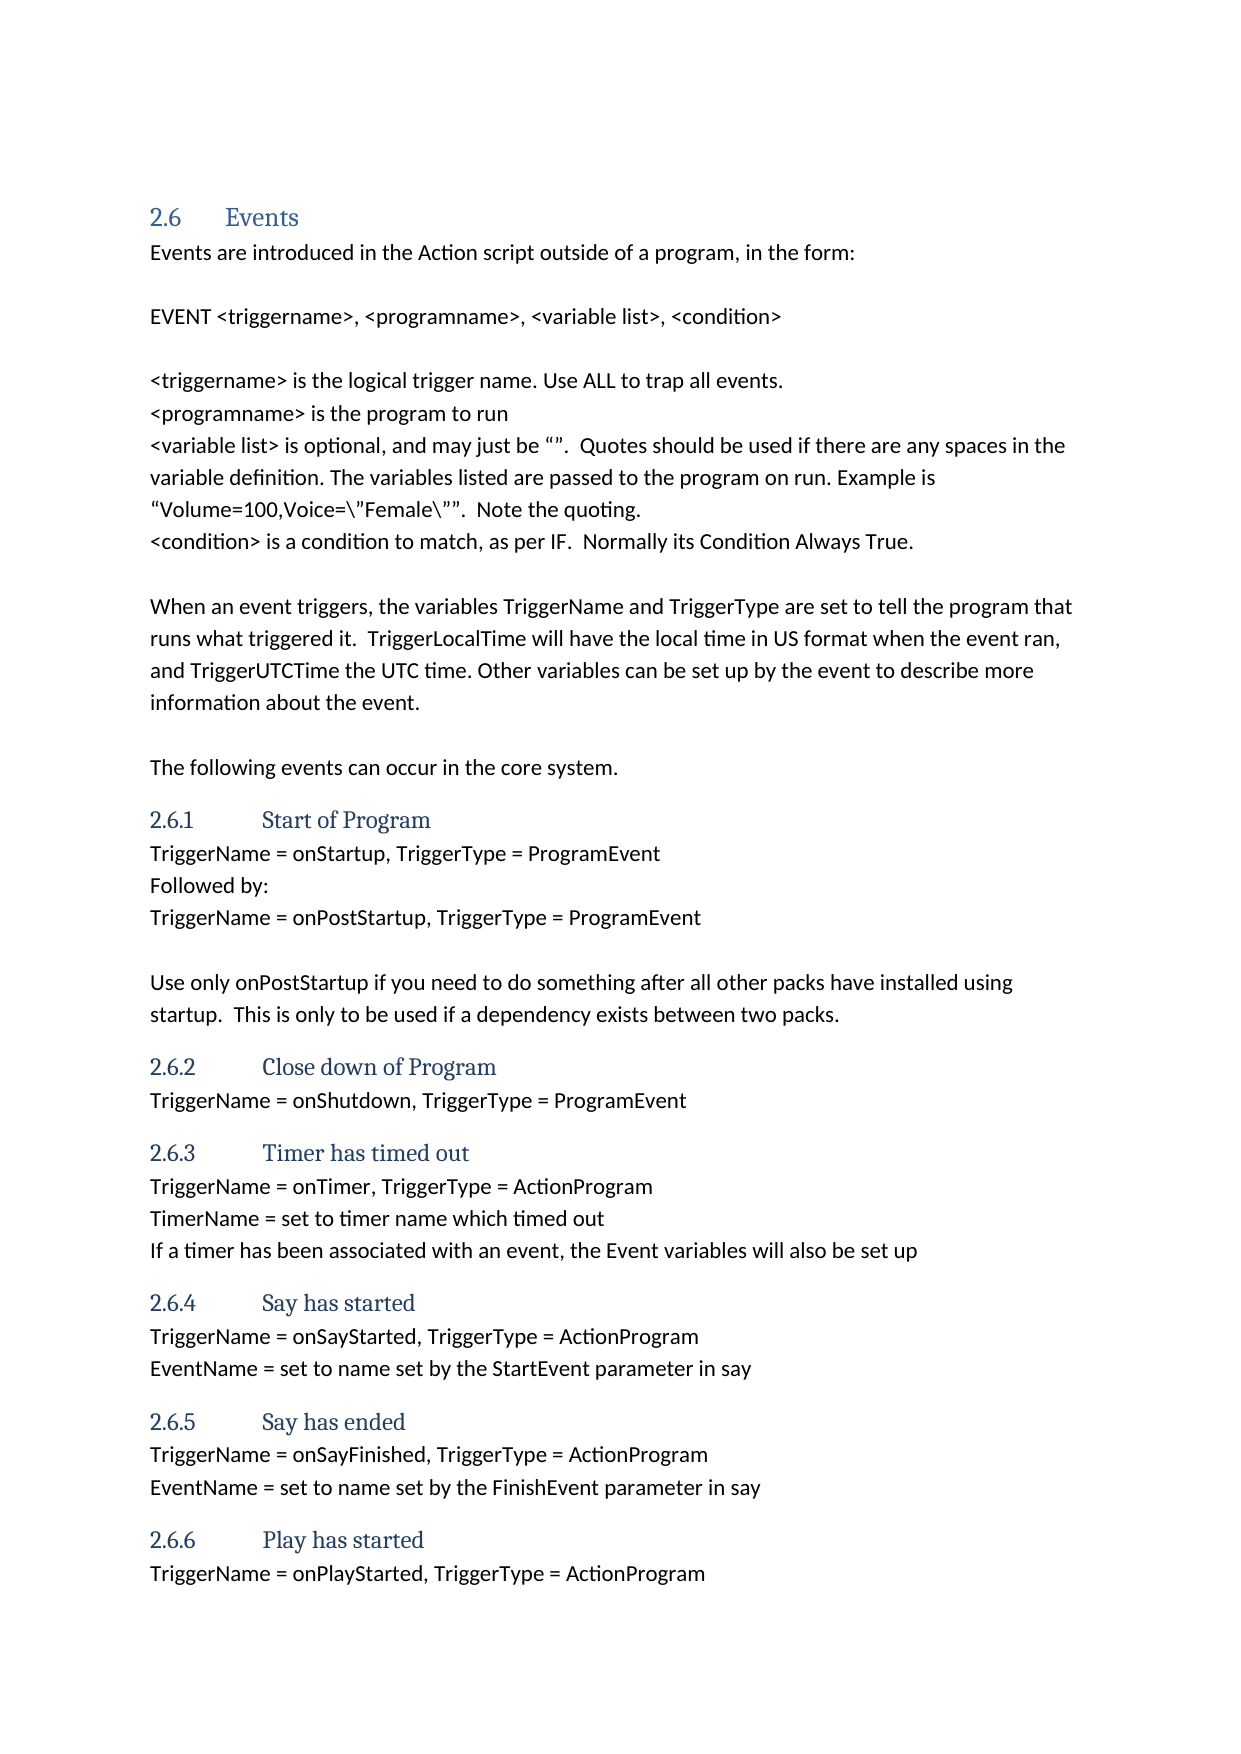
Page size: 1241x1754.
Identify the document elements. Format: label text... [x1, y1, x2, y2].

text Use only onPostStartup if you need to do something after all other packs have installed using startup. This is only to be used if a dependency exists between two packs. [150, 968, 1090, 1028]
text TriggerName = onShutdown, TriggerType = ProgramEvent [150, 1086, 1090, 1114]
text Followed by: [150, 871, 1090, 899]
text TriggerName = onStartup, TriggerType = ProgramEvent [150, 839, 1090, 867]
subtitle Close down of Program [150, 1053, 1090, 1082]
text <variable list> is optional, and may just be “”. Quotes should be used if there are any spaces in the variable definition. The variables listed are passed to the program on run. Example is “Volume=100,Voice=\”Female\””. Note the quoting. [150, 431, 1090, 523]
text Events are introduced in the Action script outside of a program, in the form: [150, 238, 1090, 266]
text EventName = set to name set by the StartEvent parameter in say [150, 1354, 1090, 1382]
subtitle Timer has timed out [150, 1139, 1090, 1168]
subtitle Events [150, 202, 1090, 233]
subtitle Start of Program [150, 806, 1090, 834]
text TimerName = set to timer name which timed out [150, 1204, 1090, 1232]
text TriggerName = onSayStarted, TriggerType = ActionProgram [150, 1322, 1090, 1350]
text If a timer has been associated with an event, the Event variables will also be set up [150, 1236, 1090, 1264]
subtitle Play has started [150, 1526, 1090, 1554]
text TriggerName = onPostStartup, TriggerType = ProgramEvent [150, 903, 1090, 931]
text TriggerName = onSayFinished, TriggerType = ActionProgram [150, 1441, 1090, 1468]
text TriggerName = onTimer, TriggerType = ActionProgram [150, 1172, 1090, 1200]
subtitle Say has started [150, 1289, 1090, 1318]
text TriggerName = onPlayStarted, TriggerType = ActionProgram [150, 1559, 1090, 1587]
text <triggername> is the logical trigger name. Use ALL to trap all events. [150, 367, 1090, 394]
text When an event triggers, the variables TriggerName and TriggerType are set to tell the program that runs what triggered it. TriggerLocalTime will have the local time in US format when the event ran, and TriggerUTCTime the UTC time. Other variables can be set up by the event to describe more information about the event. [150, 592, 1090, 716]
text EVENT <triggername>, <programname>, <variable list>, <condition> [150, 302, 1090, 330]
text The following events can occur in the core system. [150, 753, 1090, 781]
text EventName = set to name set by the FinishEvent parameter in say [150, 1473, 1090, 1501]
text <programname> is the program to run [150, 399, 1090, 427]
text <condition> is a condition to match, as per IF. Normally its Condition Always True. [150, 527, 1090, 556]
subtitle Say has ended [150, 1407, 1090, 1436]
